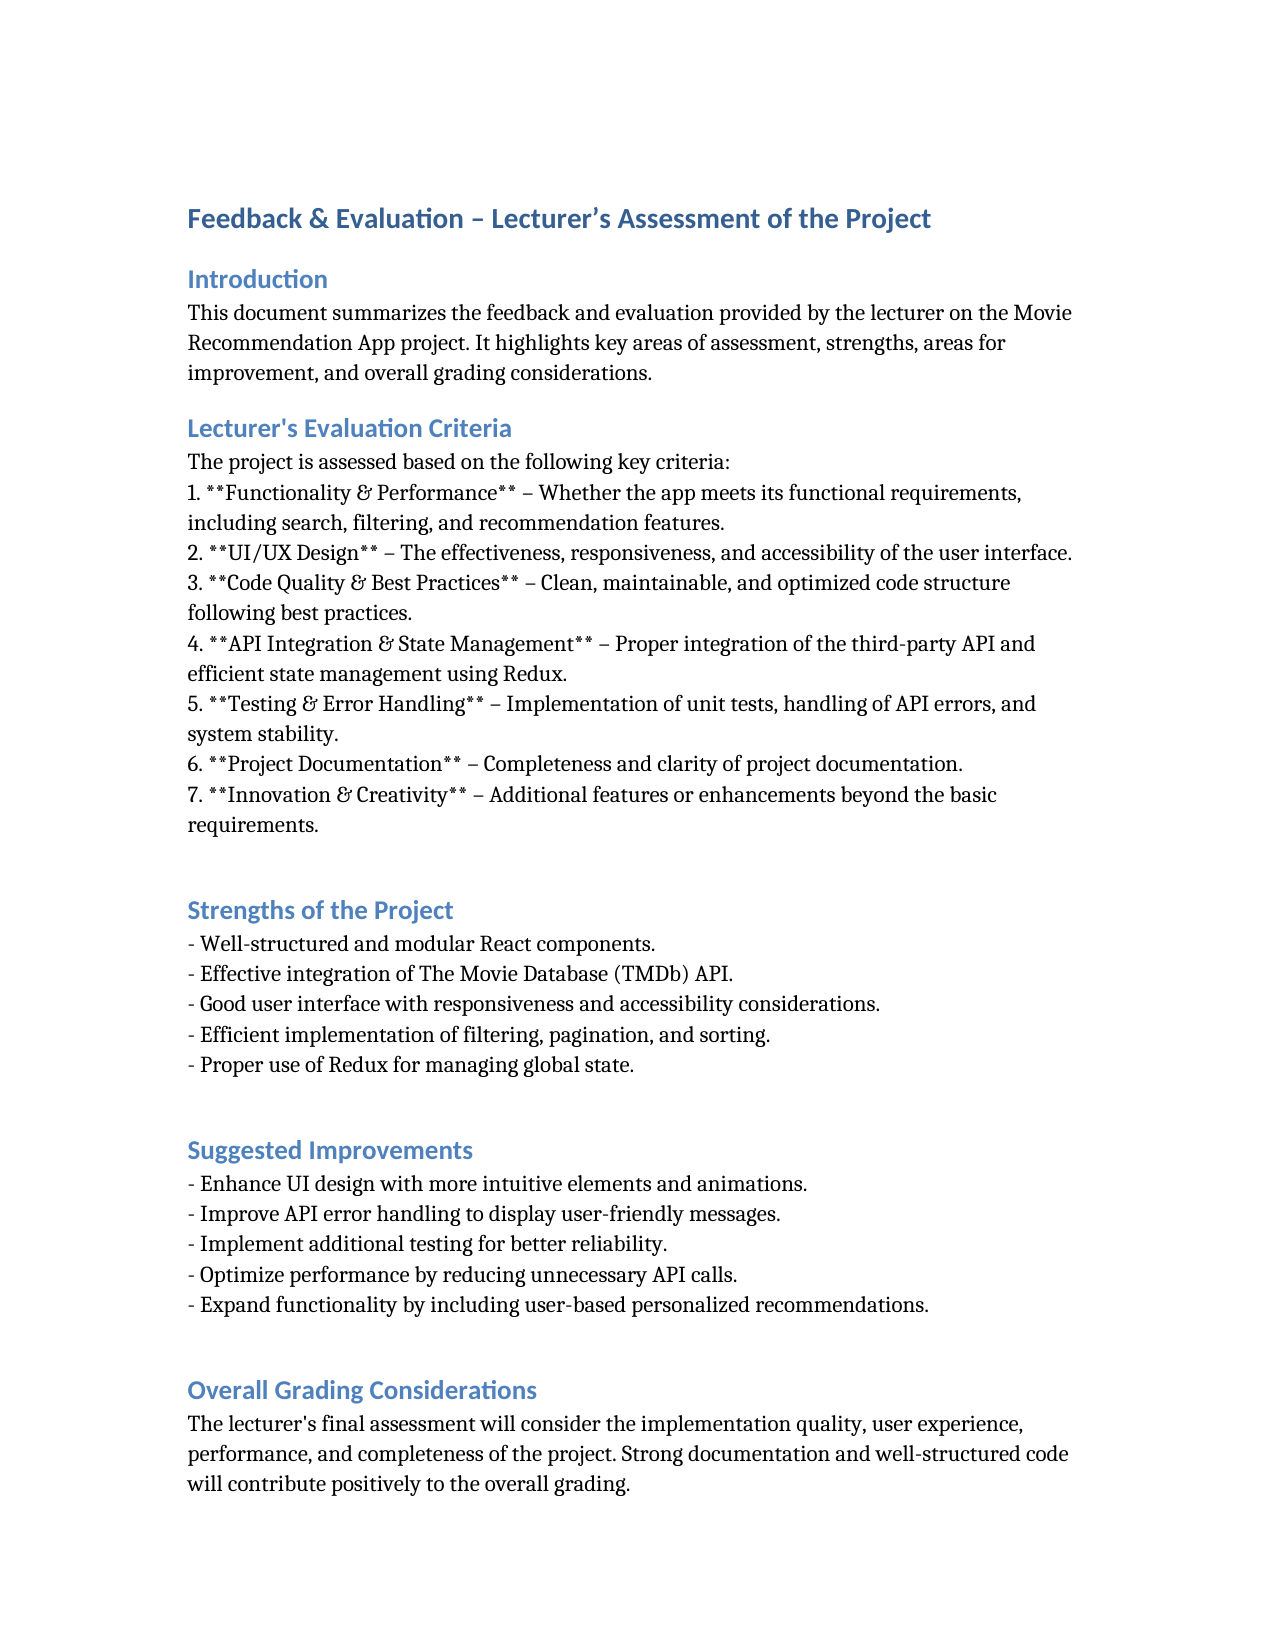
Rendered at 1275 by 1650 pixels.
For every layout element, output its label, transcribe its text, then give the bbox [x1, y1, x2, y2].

text This document summarizes the feedback and evaluation provided by the lecturer on the Movie Recommendation App project. It highlights key areas of assessment, strengths, areas for improvement, and overall grading considerations. [187, 300, 1087, 386]
subtitle Feedback & Evaluation – Lecturer’s Assessment of the Project [187, 200, 1087, 236]
text - Enhance UI design with more intuitive elements and animations. - Improve API error handling to display user-friendly messages. - Implement additional testing for better reliability. - Optimize performance by reducing unnecessary API calls. - Expand functionality by including user-based personalized recommendations. [187, 1171, 1087, 1348]
text The project is assessed based on the following key criteria: 1. **Functionality & Performance** – Whether the app meets its functional requirements, including search, filtering, and recommendation features. 2. **UI/UX Design** – The effectiveness, responsiveness, and accessibility of the user interface. 3. **Code Quality & Best Practices** – Clean, maintainable, and optimized code structure following best practices. 4. **API Integration & State Management** – Proper integration of the third-party API and efficient state management using Redux. 5. **Testing & Error Handling** – Implementation of unit tests, handling of API errors, and system stability. 6. **Project Documentation** – Completeness and clarity of project documentation. 7. **Innovation & Creativity** – Additional features or enhancements beyond the basic requirements. [187, 449, 1087, 868]
text - Well-structured and modular React components. - Effective integration of The Movie Database (TMDb) API. - Good user interface with responsiveness and accessibility considerations. - Efficient implementation of filtering, pagination, and sorting. - Proper use of Redux for managing global state. [187, 931, 1087, 1108]
text The lecturer's final assessment will consider the implementation quality, user experience, performance, and completeness of the project. Strong documentation and well-structured code will contribute positively to the overall grading. [187, 1411, 1087, 1497]
subtitle Introduction [187, 262, 1087, 295]
subtitle Overall Grading Considerations [187, 1373, 1087, 1406]
subtitle Suggested Improvements [187, 1133, 1087, 1166]
subtitle Strengths of the Project [187, 893, 1087, 926]
subtitle Lecturer's Evaluation Criteria [187, 411, 1087, 444]
